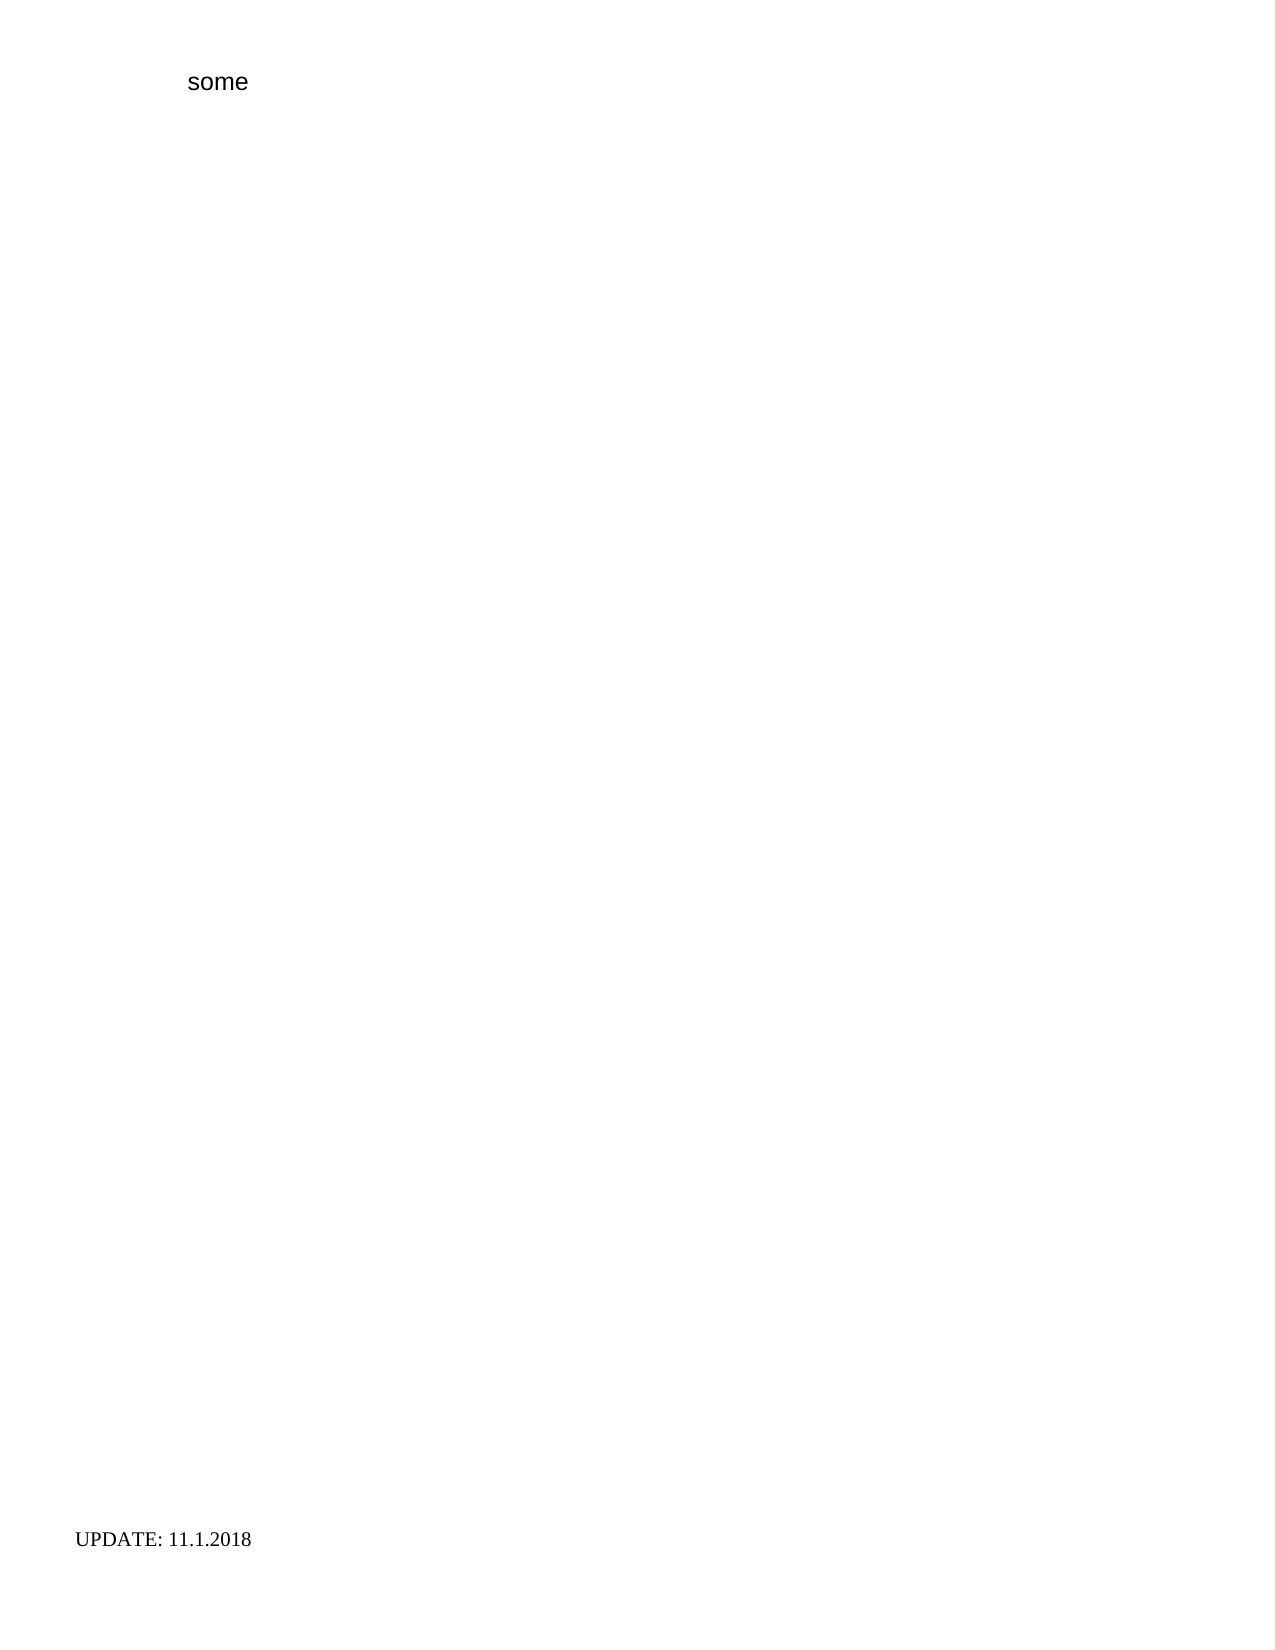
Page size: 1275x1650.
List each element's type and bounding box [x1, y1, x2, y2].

list [150, 67, 1153, 95]
